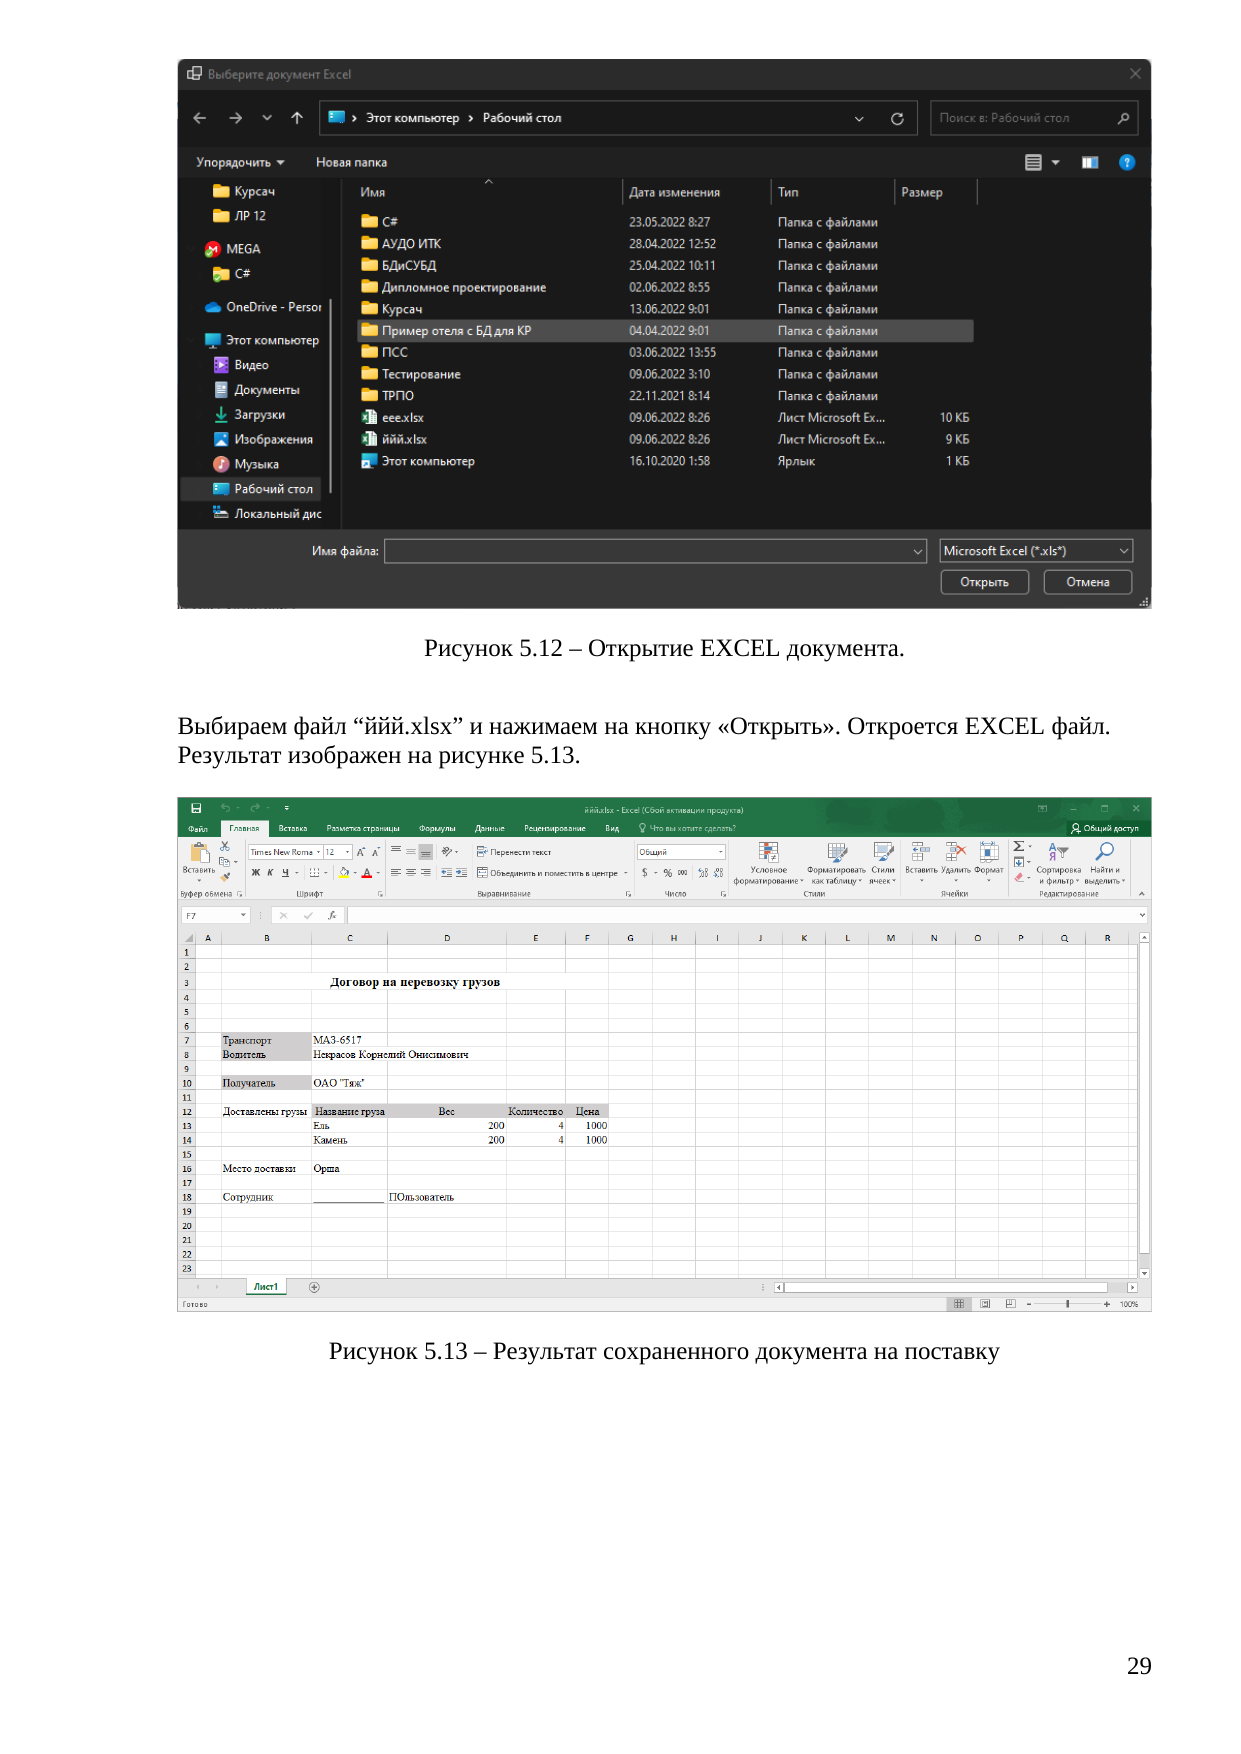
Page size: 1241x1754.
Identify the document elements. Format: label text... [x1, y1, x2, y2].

picture [177, 59, 1152, 609]
text Рисунок 5.12 – Открытие EXCEL документа. [177, 633, 1152, 662]
picture [177, 797, 1152, 1312]
text Рисунок 5.13 – Результат сохраненного документа на поставку [177, 1336, 1152, 1365]
text Выбираем файл “ййй.xlsx” и нажимаем на кнопку «Открыть». Откроется EXCEL файл. Результат изображен на рисунке 5.13. [177, 711, 1152, 769]
